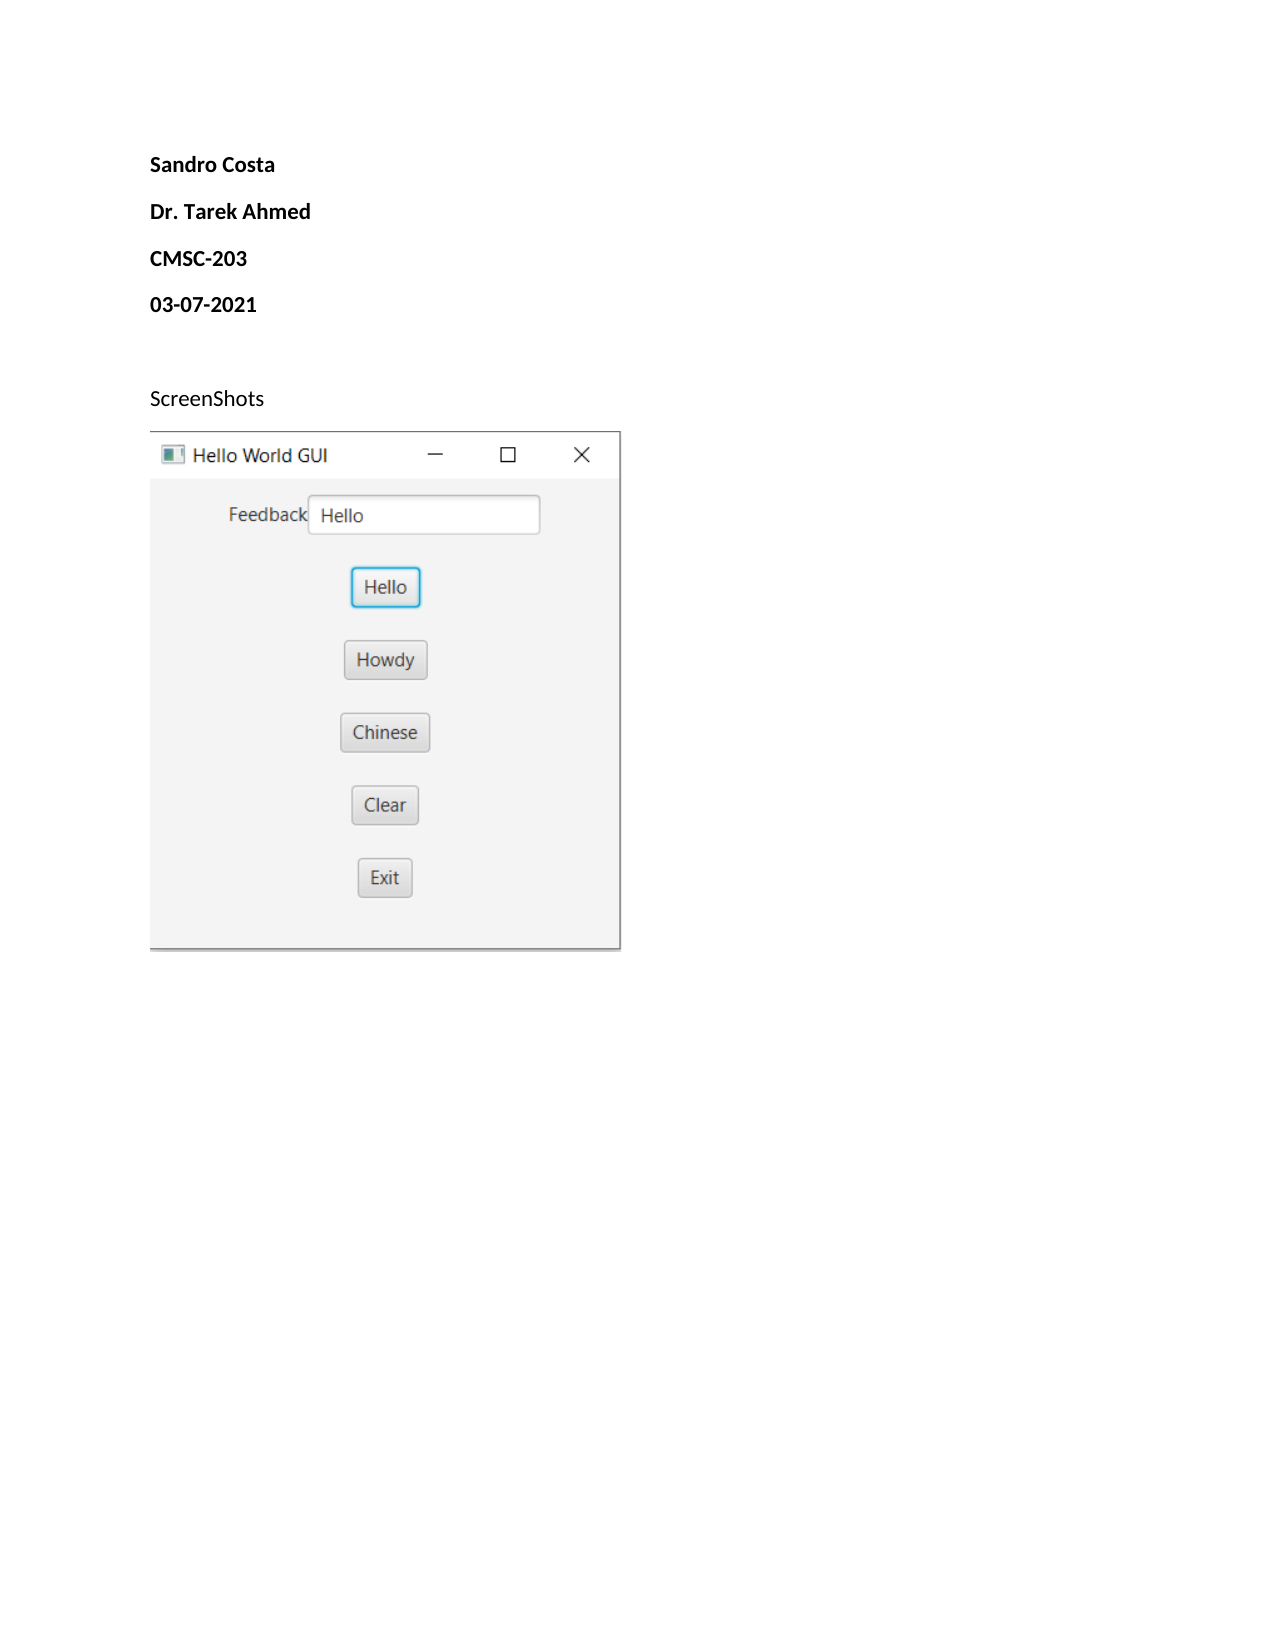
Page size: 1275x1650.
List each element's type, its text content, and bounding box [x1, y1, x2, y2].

text Dr. Tarek Ahmed [150, 197, 1125, 225]
text CMSC-203 [150, 244, 1125, 272]
text ScreenShots [150, 384, 1125, 412]
picture [150, 431, 622, 952]
text 03-07-2021 [150, 291, 1125, 319]
text Sandro Costa [150, 150, 1125, 178]
